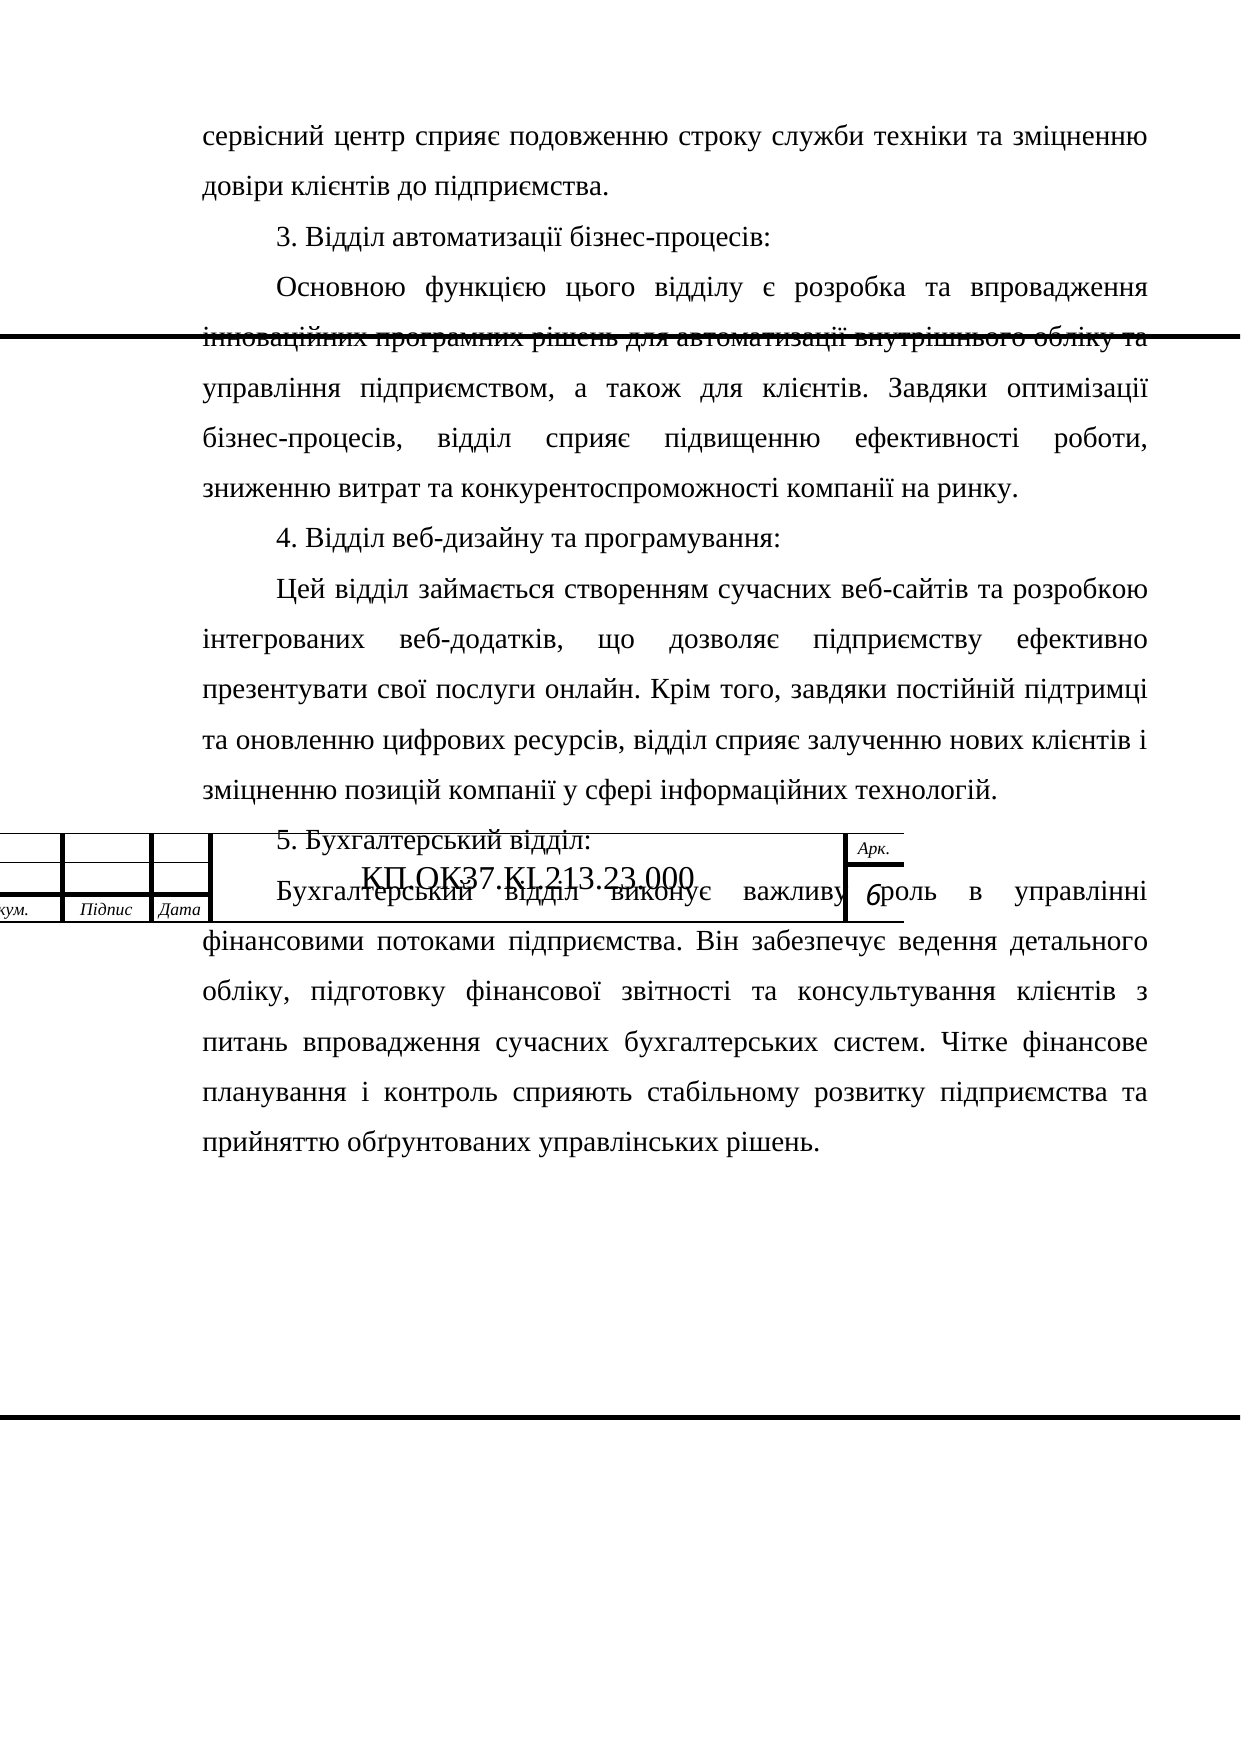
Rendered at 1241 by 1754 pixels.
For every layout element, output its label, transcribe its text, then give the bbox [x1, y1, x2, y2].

text 5. Бухгалтерський відділ: [202, 822, 1149, 856]
text Основною функцією цього відділу є розробка та впровадження інноваційних програмних рішень для автоматизації внутрішнього обліку та управління підприємством, а також для клієнтів. Завдяки оптимізації бізнес-процесів, відділ сприяє підвищенню ефективності роботи, зниженню витрат та конкурентоспроможності компанії на ринку. [202, 269, 1149, 504]
text Бухгалтерський відділ виконує важливу роль в управлінні фінансовими потоками підприємства. Він забезпечує ведення детального обліку, підготовку фінансової звітності та консультування клієнтів з питань впровадження сучасних бухгалтерських систем. Чітке фінансове планування і контроль сприяють стабільному розвитку підприємства та прийняттю обґрунтованих управлінських рішень. [202, 873, 1149, 1158]
text 3. Відділ автоматизації бізнес-процесів: [202, 219, 1149, 252]
text 4. Відділ веб-дизайну та програмування: [202, 521, 1149, 554]
text Цей відділ займається створенням сучасних веб-сайтів та розробкою інтегрованих веб-додатків, що дозволяє підприємству ефективно презентувати свої послуги онлайн. Крім того, завдяки постійній підтримці та оновленню цифрових ресурсів, відділ сприяє залученню нових клієнтів і зміцненню позицій компанії у сфері інформаційних технологій. [202, 571, 1149, 806]
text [202, 118, 1149, 202]
